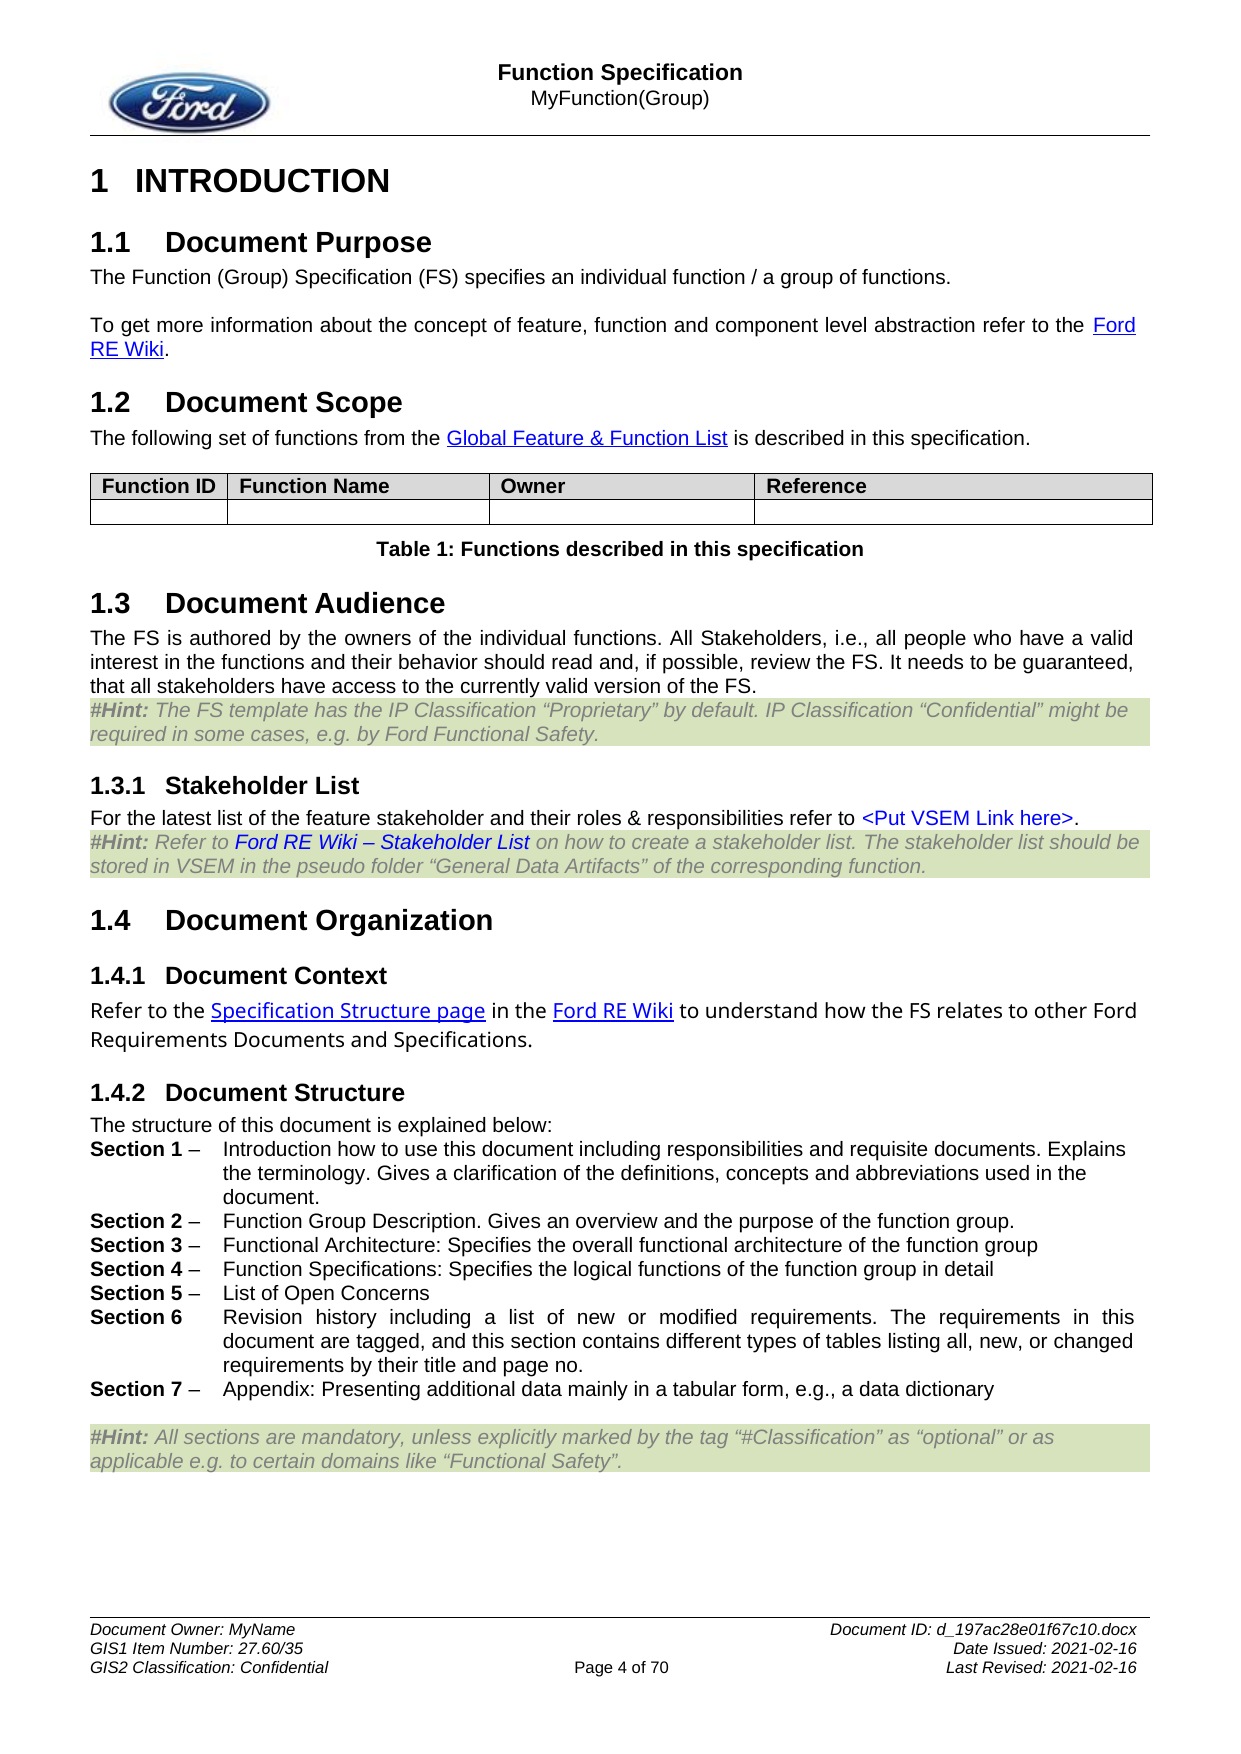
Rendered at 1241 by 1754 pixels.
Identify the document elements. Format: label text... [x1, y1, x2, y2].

table_header Function Name [228, 474, 489, 499]
text Section 6 Revision history including a list of new or modified requirements. The requirements in this document are tagged, and this section contains different types of tables listing all, new, or changed requirements by their title and page no. [90, 1305, 1136, 1377]
text Section 5 – List of Open Concerns [90, 1281, 1136, 1305]
text #Hint: The FS template has the IP Classification “Proprietary” by default. IP Classification “Confidential” might be required in some cases, e.g. by Ford Functional Safety. [90, 698, 1150, 746]
subtitle Document Context [90, 961, 1150, 990]
table_header Reference [755, 474, 1152, 499]
text The structure of this document is explained below: [90, 1113, 1136, 1137]
subtitle Stakeholder List [90, 771, 1150, 799]
subtitle Introduction [90, 161, 1150, 200]
table_cell [490, 500, 754, 524]
text The Function (Group) Specification (FS) specifies an individual function / a group of functions. [90, 265, 1136, 289]
subtitle Document Scope [90, 386, 1150, 419]
text #Hint: Refer to Ford RE Wiki – Stakeholder List on how to create a stakeholder list. The stakeholder list should be stored in VSEM in the pseudo folder “General Data Artifacts” of the corresponding function. [90, 830, 1150, 878]
table_header Function ID [91, 474, 227, 499]
table_cell [755, 500, 1152, 524]
text Section 2 – Function Group Description. Gives an overview and the purpose of the function group. [90, 1209, 1136, 1233]
subtitle Document Audience [90, 586, 1150, 620]
text #Hint: All sections are mandatory, unless explicitly marked by the tag “#Classification” as “optional” or as applicable e.g. to certain domains like “Functional Safety”. [90, 1424, 1150, 1472]
text For the latest list of the feature stakeholder and their roles & responsibilities refer to <Put VSEM Link here>. [90, 806, 1150, 830]
table_cell [228, 500, 489, 524]
subtitle Document Purpose [90, 225, 1150, 258]
text The FS is authored by the owners of the individual functions. All Stakeholders, i.e., all people who have a valid interest in the functions and their behavior should read and, if possible, review the FS. It needs to be guaranteed, that all stakeholders have access to the currently valid version of the FS. [90, 626, 1136, 698]
text To get more information about the concept of feature, function and component level abstraction refer to the Ford RE Wiki. [90, 313, 1136, 361]
table_cell [91, 500, 227, 524]
text Section 7 – Appendix: Presenting additional data mainly in a tabular form, e.g., a data dictionary [90, 1377, 1136, 1401]
text Refer to the Specification Structure page in the Ford RE Wiki to understand how the FS relates to other Ford Requirements Documents and Specifications. [90, 996, 1150, 1053]
subtitle Document Organization [90, 903, 1150, 936]
text Section 4 – Function Specifications: Specifies the logical functions of the function group in detail [90, 1257, 1136, 1281]
text Section 1 – Introduction how to use this document including responsibilities and requisite documents. Explains the terminology. Gives a clarification of the definitions, concepts and abbreviations used in the document. [90, 1137, 1136, 1209]
text The following set of functions from the Global Feature & Function List is described in this specification. [90, 425, 1150, 449]
subtitle Document Structure [90, 1078, 1150, 1107]
table_header Owner [490, 474, 754, 499]
text Section 3 – Functional Architecture: Specifies the overall functional architecture of the function group [90, 1233, 1136, 1257]
picture [89, 53, 290, 154]
